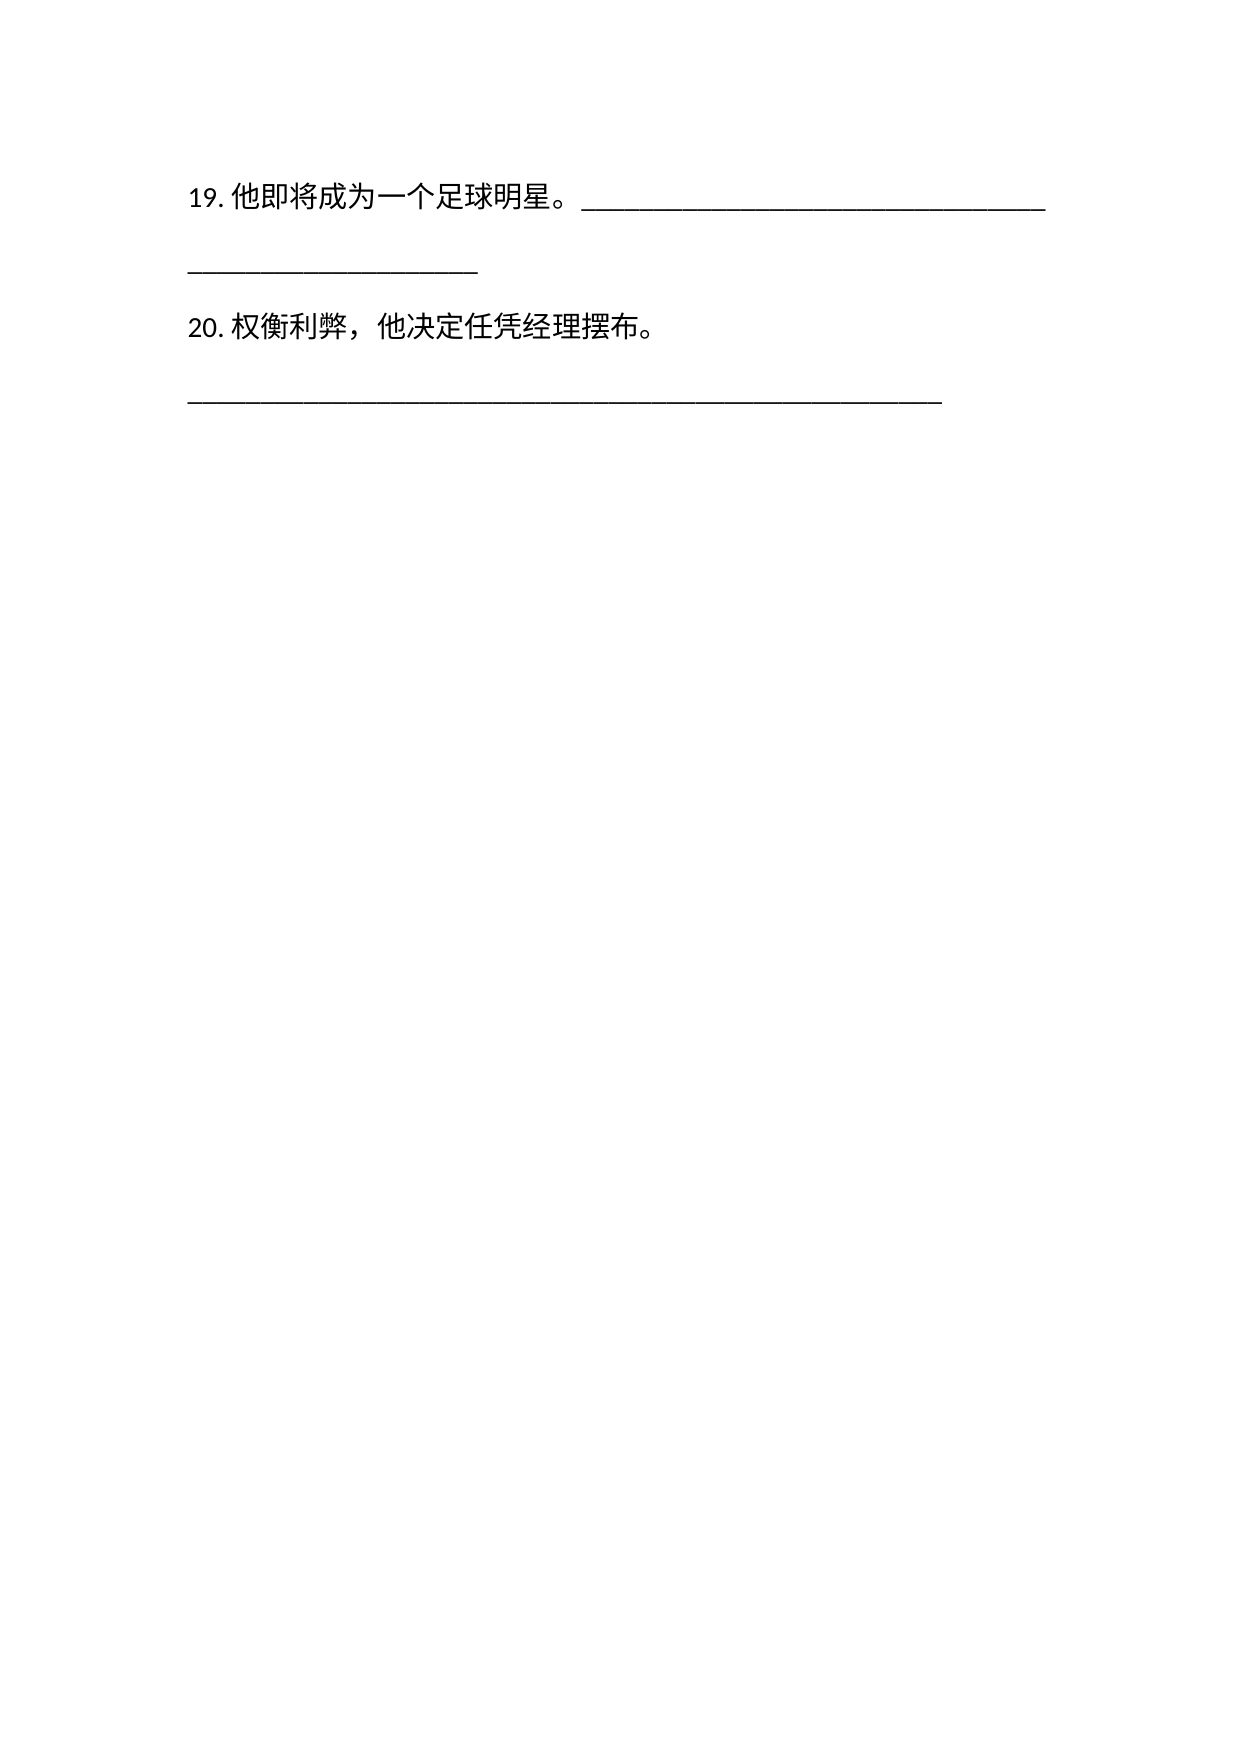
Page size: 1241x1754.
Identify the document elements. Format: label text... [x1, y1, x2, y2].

text ____________________________________________________ [187, 357, 1053, 422]
text 19. 他即将成为一个足球明星。____________________________________________________ [187, 162, 1053, 292]
text 20. 权衡利弊，他决定任凭经理摆布。 [187, 292, 1053, 357]
